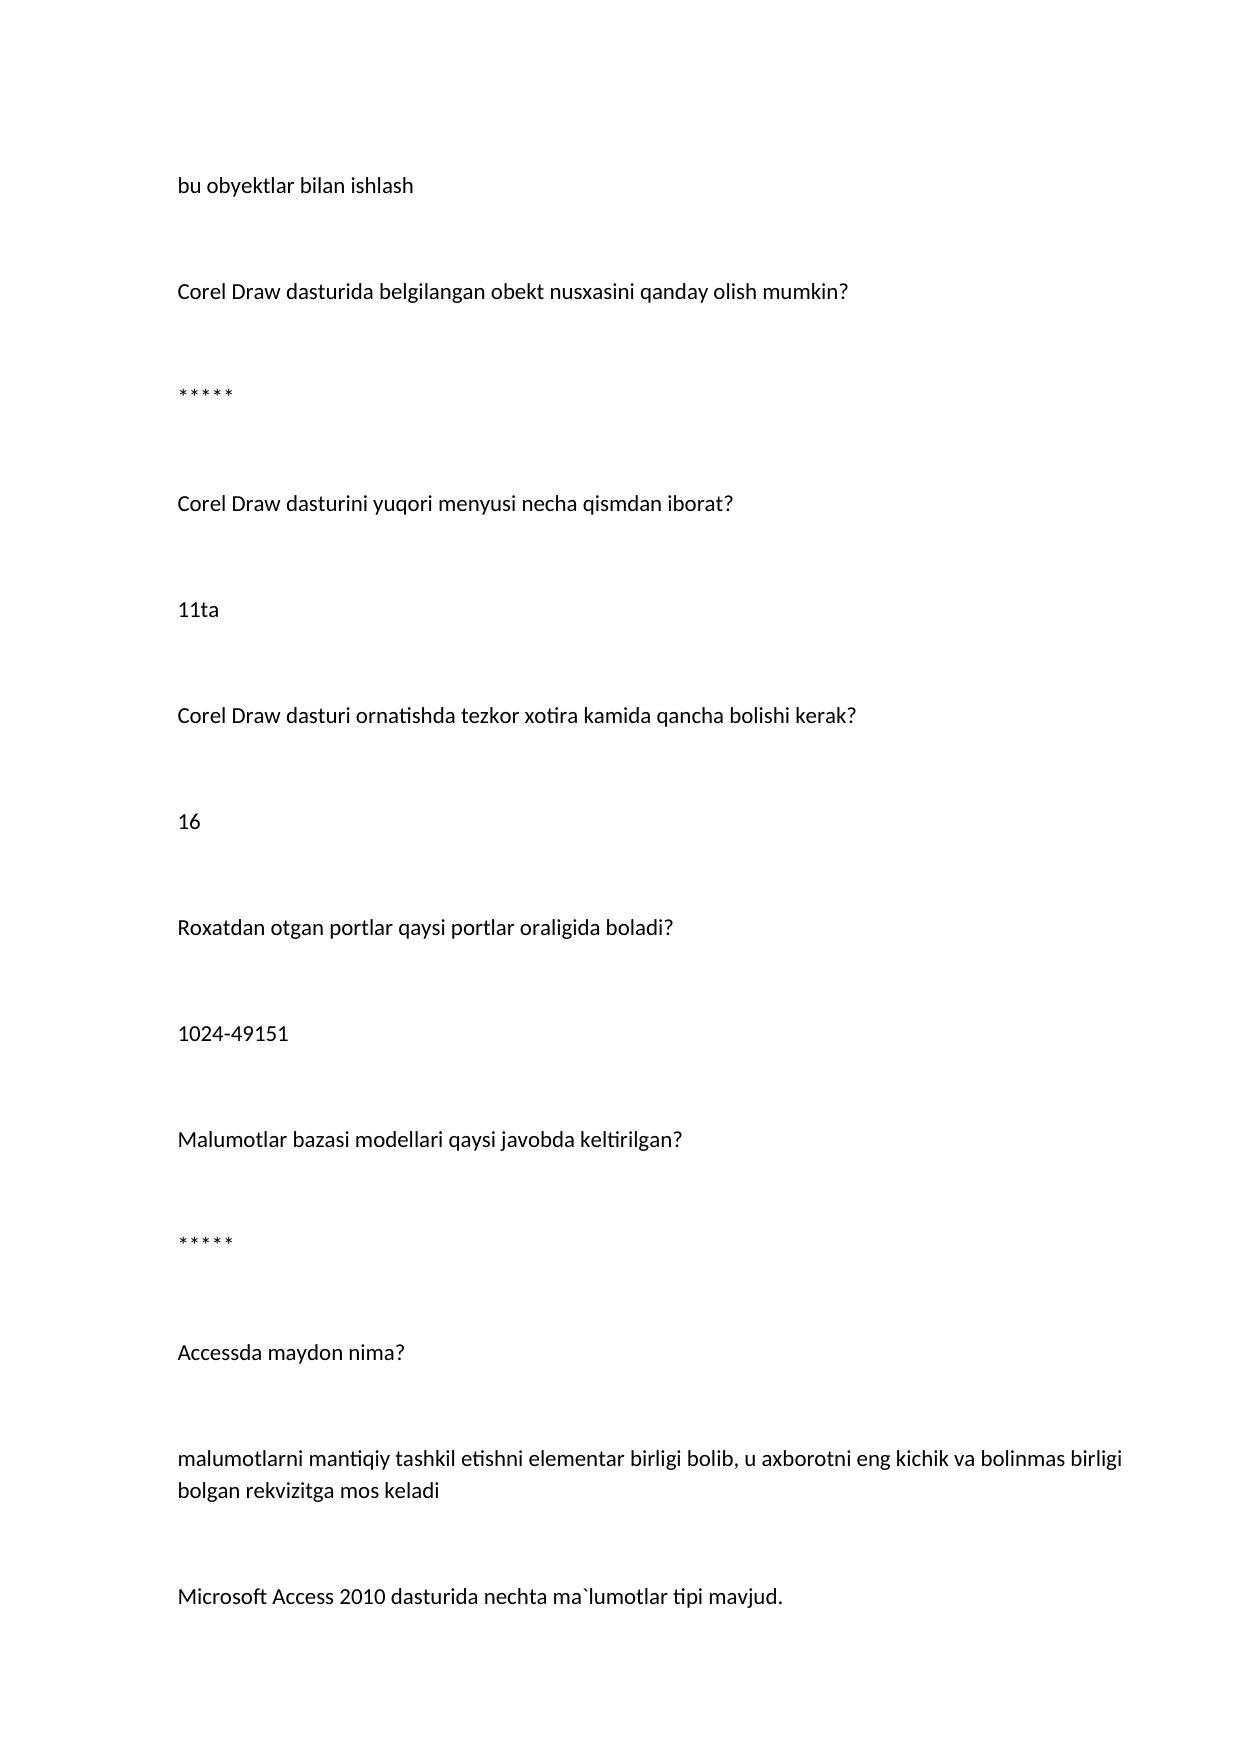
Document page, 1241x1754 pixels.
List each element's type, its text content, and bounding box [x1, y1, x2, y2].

text Corel Draw dasturida belgilangan obekt nusxasini qanday olish mumkin? [177, 277, 1152, 305]
text malumotlarni mantiqiy tashkil etishni elementar birligi bolib, u axborotni eng kichik va bolinmas birligi bolgan rekvizitga mos keladi [177, 1444, 1152, 1504]
text Malumotlar bazasi modellari qaysi javobda keltirilgan? [177, 1126, 1152, 1153]
text Roxatdan otgan portlar qaysi portlar oraligida boladi? [177, 913, 1152, 941]
text Corel Draw dasturi ornatishda tezkor xotira kamida qancha bolishi kerak? [177, 701, 1152, 729]
text Corel Draw dasturini yuqori menyusi necha qismdan iborat? [177, 489, 1152, 517]
text bu obyektlar bilan ishlash [177, 171, 1152, 199]
text Microsoft Access 2010 dasturida nechta ma`lumotlar tipi mavjud. [177, 1582, 1152, 1610]
text ***** [177, 1232, 1152, 1259]
text 1024-49151 [177, 1019, 1152, 1047]
text 16 [177, 807, 1152, 835]
text Accessda maydon nima? [177, 1338, 1152, 1366]
text 11ta [177, 595, 1152, 623]
text ***** [177, 383, 1152, 411]
